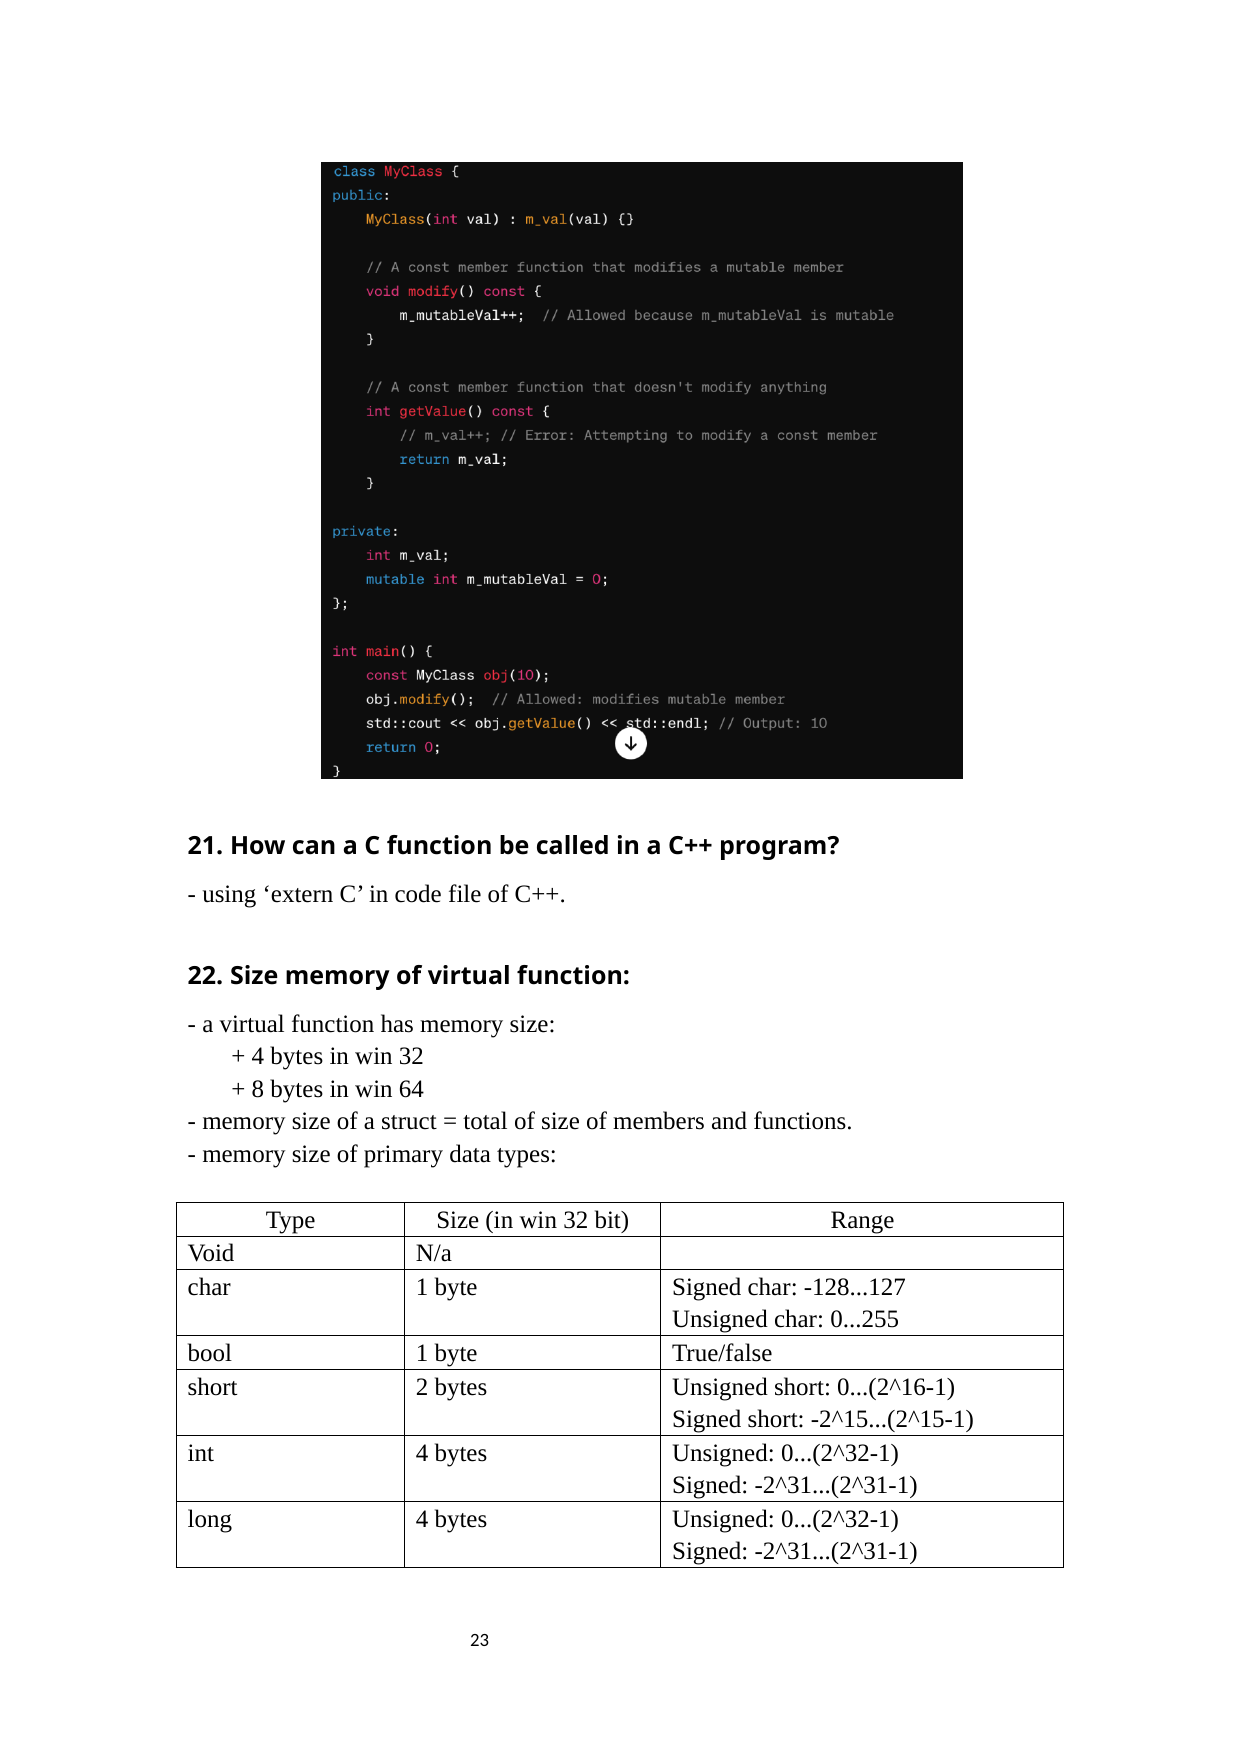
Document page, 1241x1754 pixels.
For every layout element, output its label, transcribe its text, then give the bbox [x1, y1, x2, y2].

table_cell Unsigned: 0...(2^32-1) Signed: -2^31...(2^31-1) [661, 1436, 1063, 1501]
list + 8 bytes in win 64 [187, 1072, 1053, 1104]
list How can a C function be called in a C++ program? [187, 812, 1053, 877]
table_cell Unsigned short: 0...(2^16-1) Signed short: -2^15...(2^15-1) [661, 1370, 1063, 1435]
table_header Range [661, 1203, 1063, 1236]
table_cell [661, 1237, 1063, 1269]
table_cell 1 byte [405, 1336, 660, 1369]
list - a virtual function has memory size: [187, 1007, 1053, 1039]
table_cell 1 byte [405, 1270, 660, 1335]
table_cell True/false [661, 1336, 1063, 1369]
table_cell int [177, 1436, 404, 1501]
table_cell short [177, 1370, 404, 1435]
list - using ‘extern C’ in code file of C++. [187, 877, 1053, 909]
list - memory size of a struct = total of size of members and functions. [187, 1104, 1053, 1137]
table_cell 4 bytes [405, 1502, 660, 1567]
table_cell N/a [405, 1237, 660, 1269]
table_cell Void [177, 1237, 404, 1269]
table_cell long [177, 1502, 404, 1567]
picture [321, 162, 963, 779]
table_cell 2 bytes [405, 1370, 660, 1435]
list + 4 bytes in win 32 [187, 1039, 1053, 1072]
table_header Type [177, 1203, 404, 1236]
table_cell bool [177, 1336, 404, 1369]
list - memory size of primary data types: [187, 1137, 1053, 1169]
list Size memory of virtual function: [187, 942, 1053, 1007]
table_cell Signed char: -128...127 Unsigned char: 0...255 [661, 1270, 1063, 1335]
table_cell char [177, 1270, 404, 1335]
table_cell Unsigned: 0...(2^32-1) Signed: -2^31...(2^31-1) [661, 1502, 1063, 1567]
table_header Size (in win 32 bit) [405, 1203, 660, 1236]
table_cell 4 bytes [405, 1436, 660, 1501]
